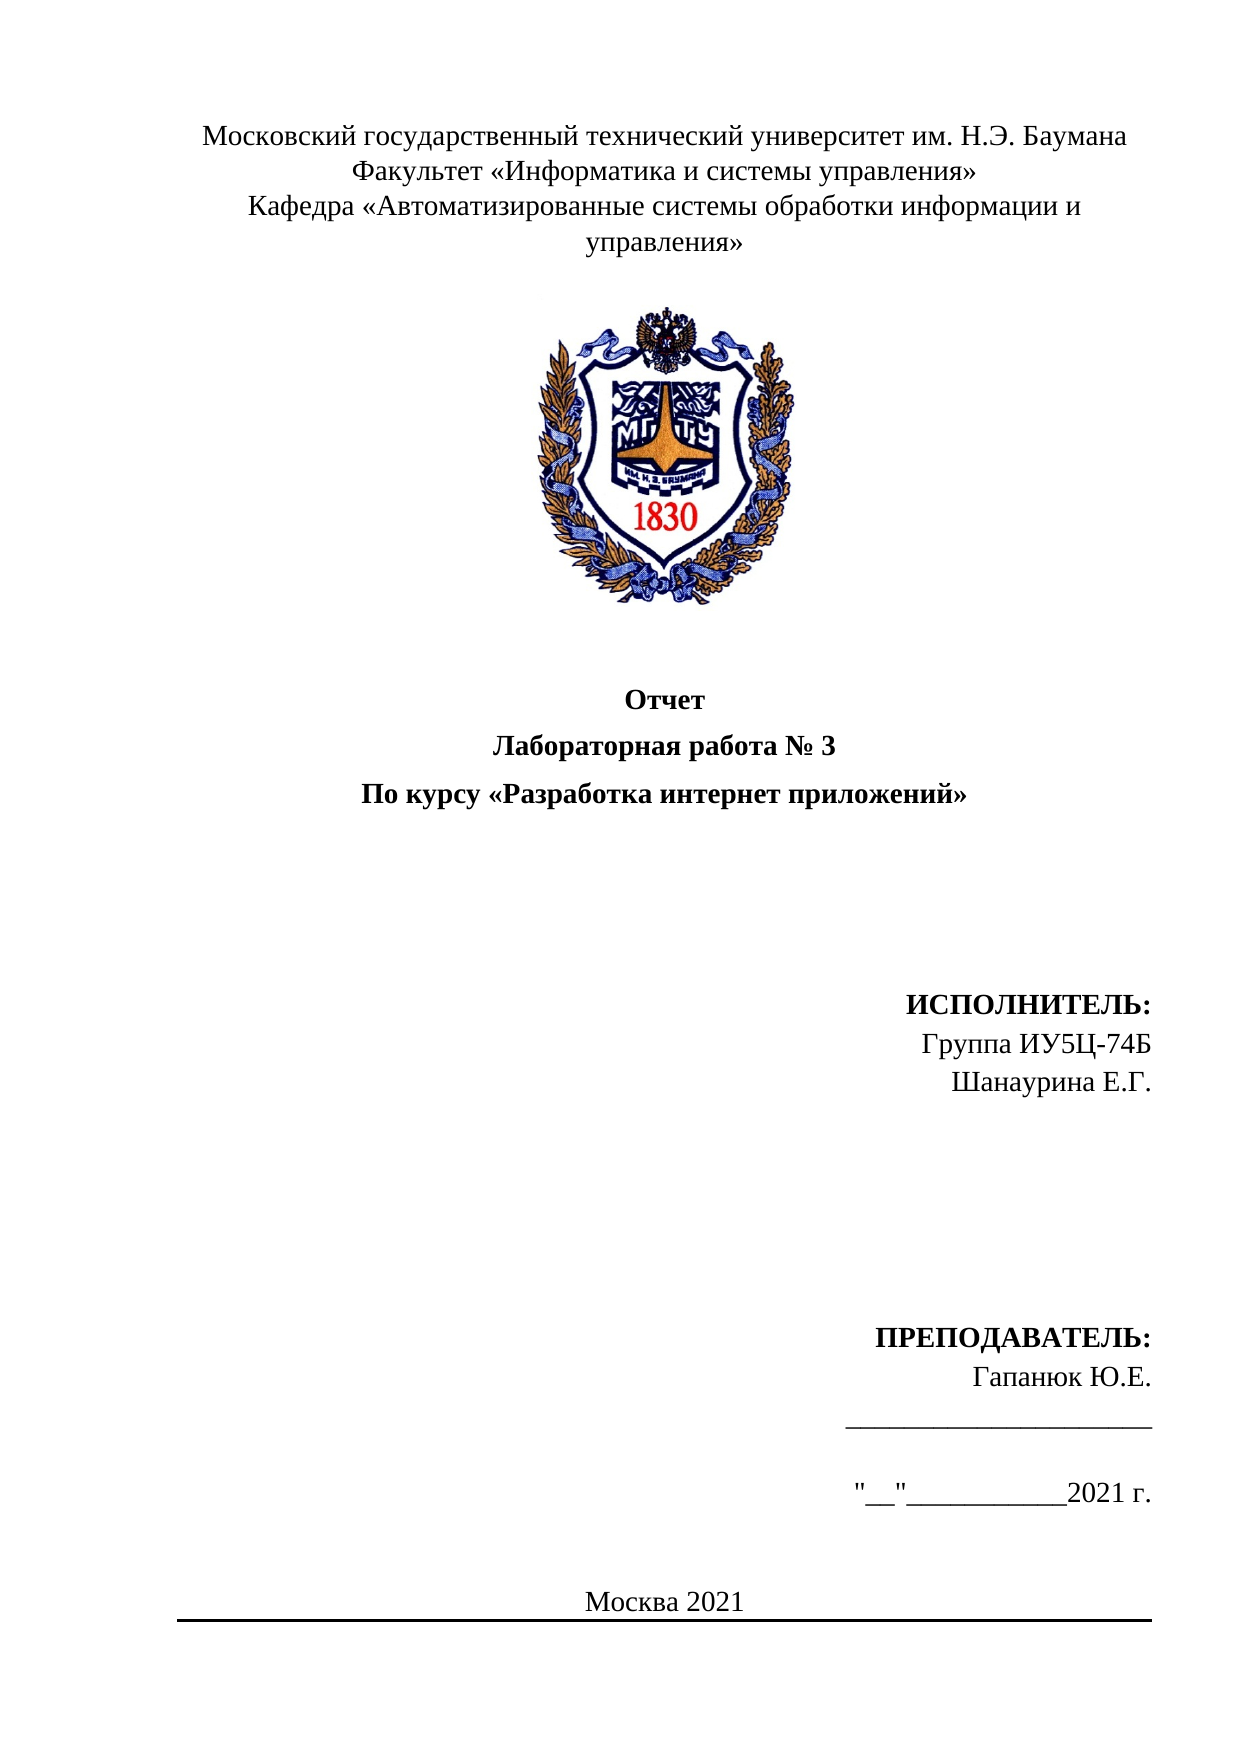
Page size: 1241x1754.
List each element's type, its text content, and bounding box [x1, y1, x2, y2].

picture [531, 294, 798, 611]
text ПРЕПОДАВАТЕЛЬ: [177, 1321, 1152, 1354]
text Лабораторная работа № 3 [177, 728, 1152, 762]
text Гапанюк Ю.Е. [177, 1359, 1152, 1393]
text Москва 2021 [177, 1584, 1152, 1619]
text Отчет [177, 682, 1152, 716]
text _____________________ [177, 1398, 1152, 1431]
text Московский государственный технический университет им. Н.Э. Баумана [177, 118, 1152, 152]
text "__"___________2021 г. [177, 1475, 1152, 1508]
text Шанаурина Е.Г. [177, 1064, 1152, 1098]
text Кафедра «Автоматизированные системы обработки информации и управления» [177, 188, 1152, 257]
text Факультет «Информатика и системы управления» [177, 153, 1152, 187]
text Группа ИУ5Ц-74Б [177, 1026, 1152, 1059]
text ИСПОЛНИТЕЛЬ: [177, 987, 1152, 1021]
text По курсу «Разработка интернет приложений» [177, 776, 1152, 809]
